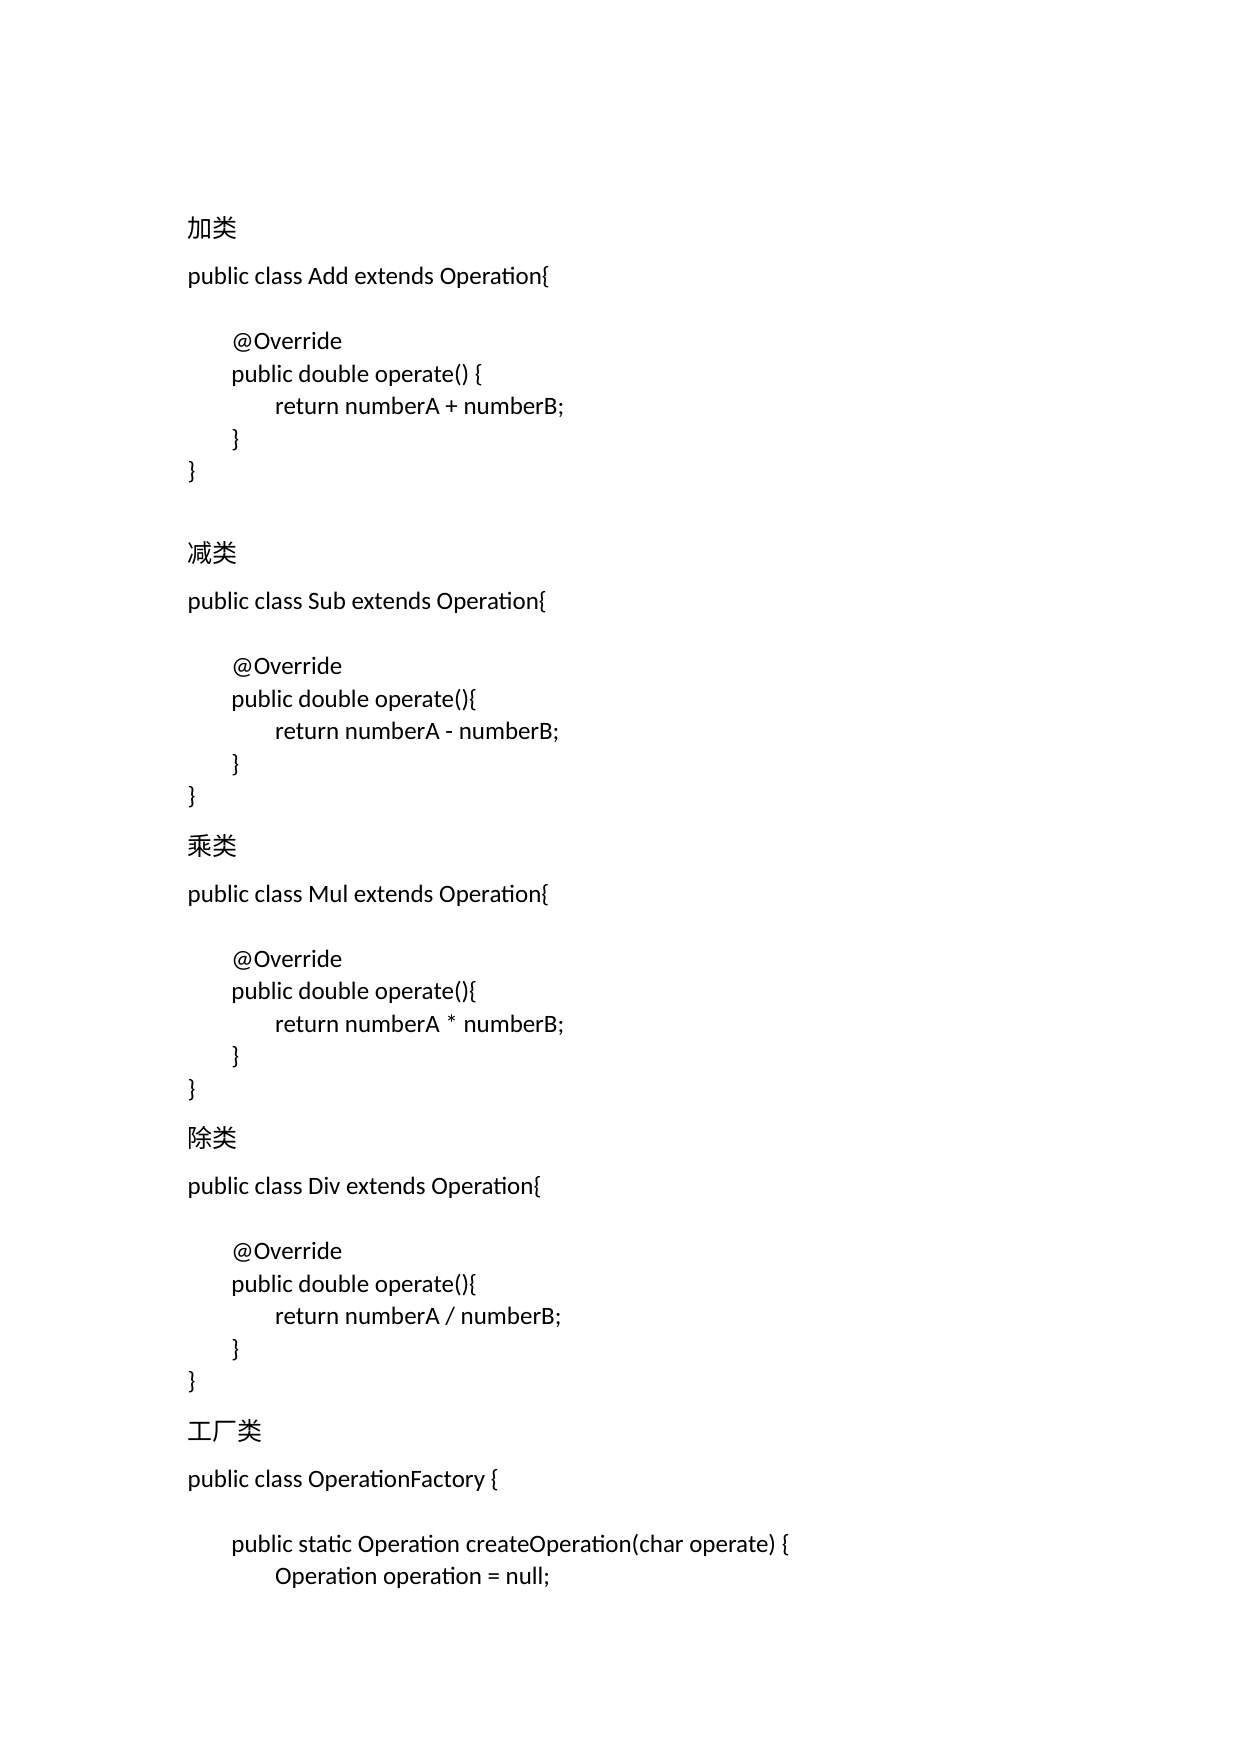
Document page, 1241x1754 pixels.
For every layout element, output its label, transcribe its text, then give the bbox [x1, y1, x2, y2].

text 乘类 [187, 812, 1053, 877]
text public double operate() { [187, 357, 1053, 389]
text Operation operation = null; [187, 1559, 1053, 1592]
text 减类 [187, 519, 1053, 584]
text public class OperationFactory { [187, 1462, 1053, 1494]
text public class Sub extends Operation{ [187, 584, 1053, 617]
text } [187, 779, 1053, 812]
text @Override [187, 649, 1053, 682]
text } [187, 454, 1053, 487]
text public class Add extends Operation{ [187, 259, 1053, 292]
text 工厂类 [187, 1397, 1053, 1462]
text 加类 [187, 194, 1053, 259]
text 除类 [187, 1104, 1053, 1169]
text return numberA * numberB; [187, 1007, 1053, 1039]
text return numberA / numberB; [187, 1299, 1053, 1332]
text @Override [187, 942, 1053, 974]
text public double operate(){ [187, 1267, 1053, 1299]
text } [187, 1072, 1053, 1104]
text @Override [187, 324, 1053, 357]
text } [187, 1332, 1053, 1364]
text } [187, 422, 1053, 454]
text return numberA + numberB; [187, 389, 1053, 422]
text } [187, 747, 1053, 779]
text public class Mul extends Operation{ [187, 877, 1053, 909]
text public class Div extends Operation{ [187, 1169, 1053, 1202]
text } [187, 1039, 1053, 1072]
text @Override [187, 1234, 1053, 1267]
text return numberA - numberB; [187, 714, 1053, 747]
text public static Operation createOperation(char operate) { [187, 1527, 1053, 1559]
text } [187, 1364, 1053, 1397]
text public double operate(){ [187, 682, 1053, 714]
text public double operate(){ [187, 974, 1053, 1007]
